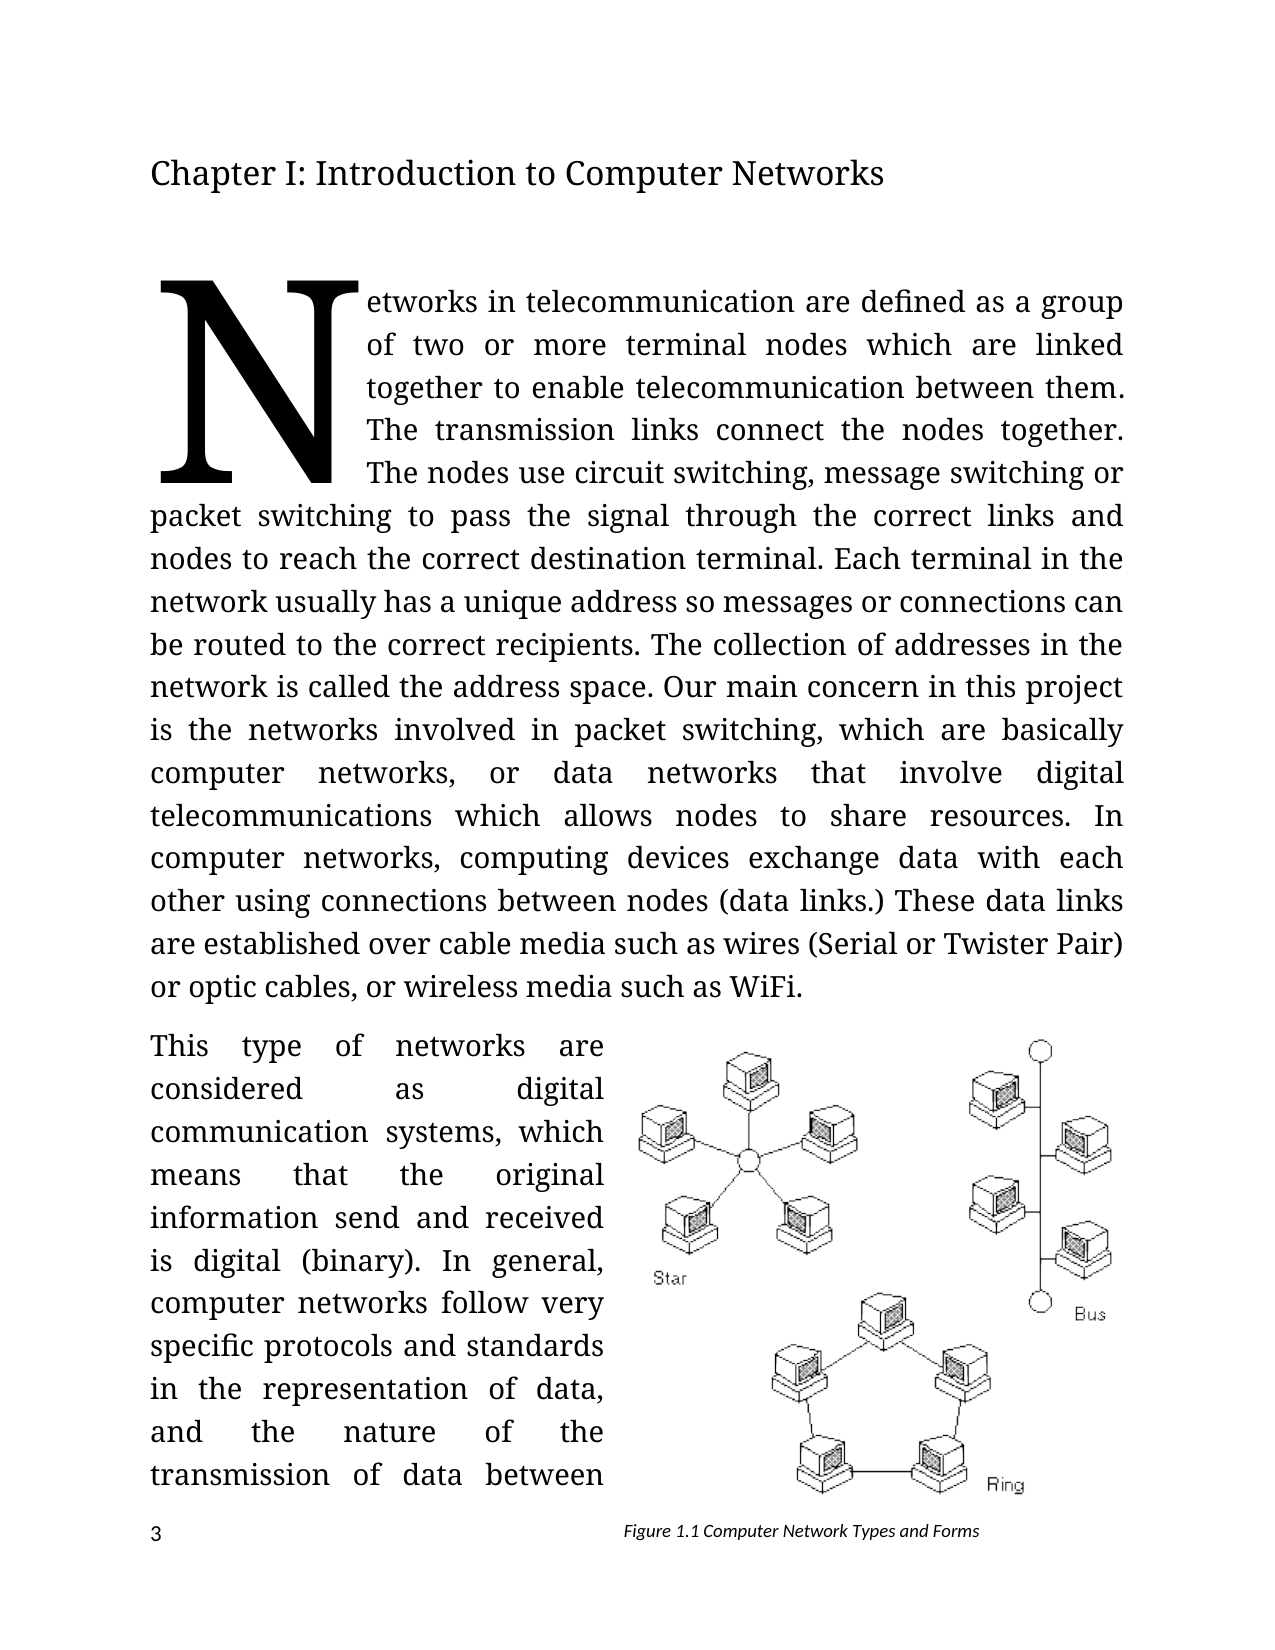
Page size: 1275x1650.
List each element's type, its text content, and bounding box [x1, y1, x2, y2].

picture [623, 1027, 1125, 1510]
text etworks in telecommunication are defined as a group of two or more terminal nodes which are linked together to enable telecommunication between them. The transmission links connect the nodes together. The nodes use circuit switching, message switching or packet switching to pass the signal through the correct links and nodes to reach the correct destination terminal. Each terminal in the network usually has a unique address so messages or connections can be routed to the correct recipients. The collection of addresses in the network is called the address space. Our main concern in this project is the networks involved in packet switching, which are basically computer networks, or data networks that involve digital telecommunications which allows nodes to share resources. In computer networks, computing devices exchange data with each other using connections between nodes (data links.) These data links are established over cable media such as wires (Serial or Twister Pair) or optic cables, or wireless media such as WiFi. [150, 281, 1125, 1006]
text Chapter I: Introduction to Computer Networks [150, 150, 1125, 195]
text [150, 1026, 1125, 1493]
